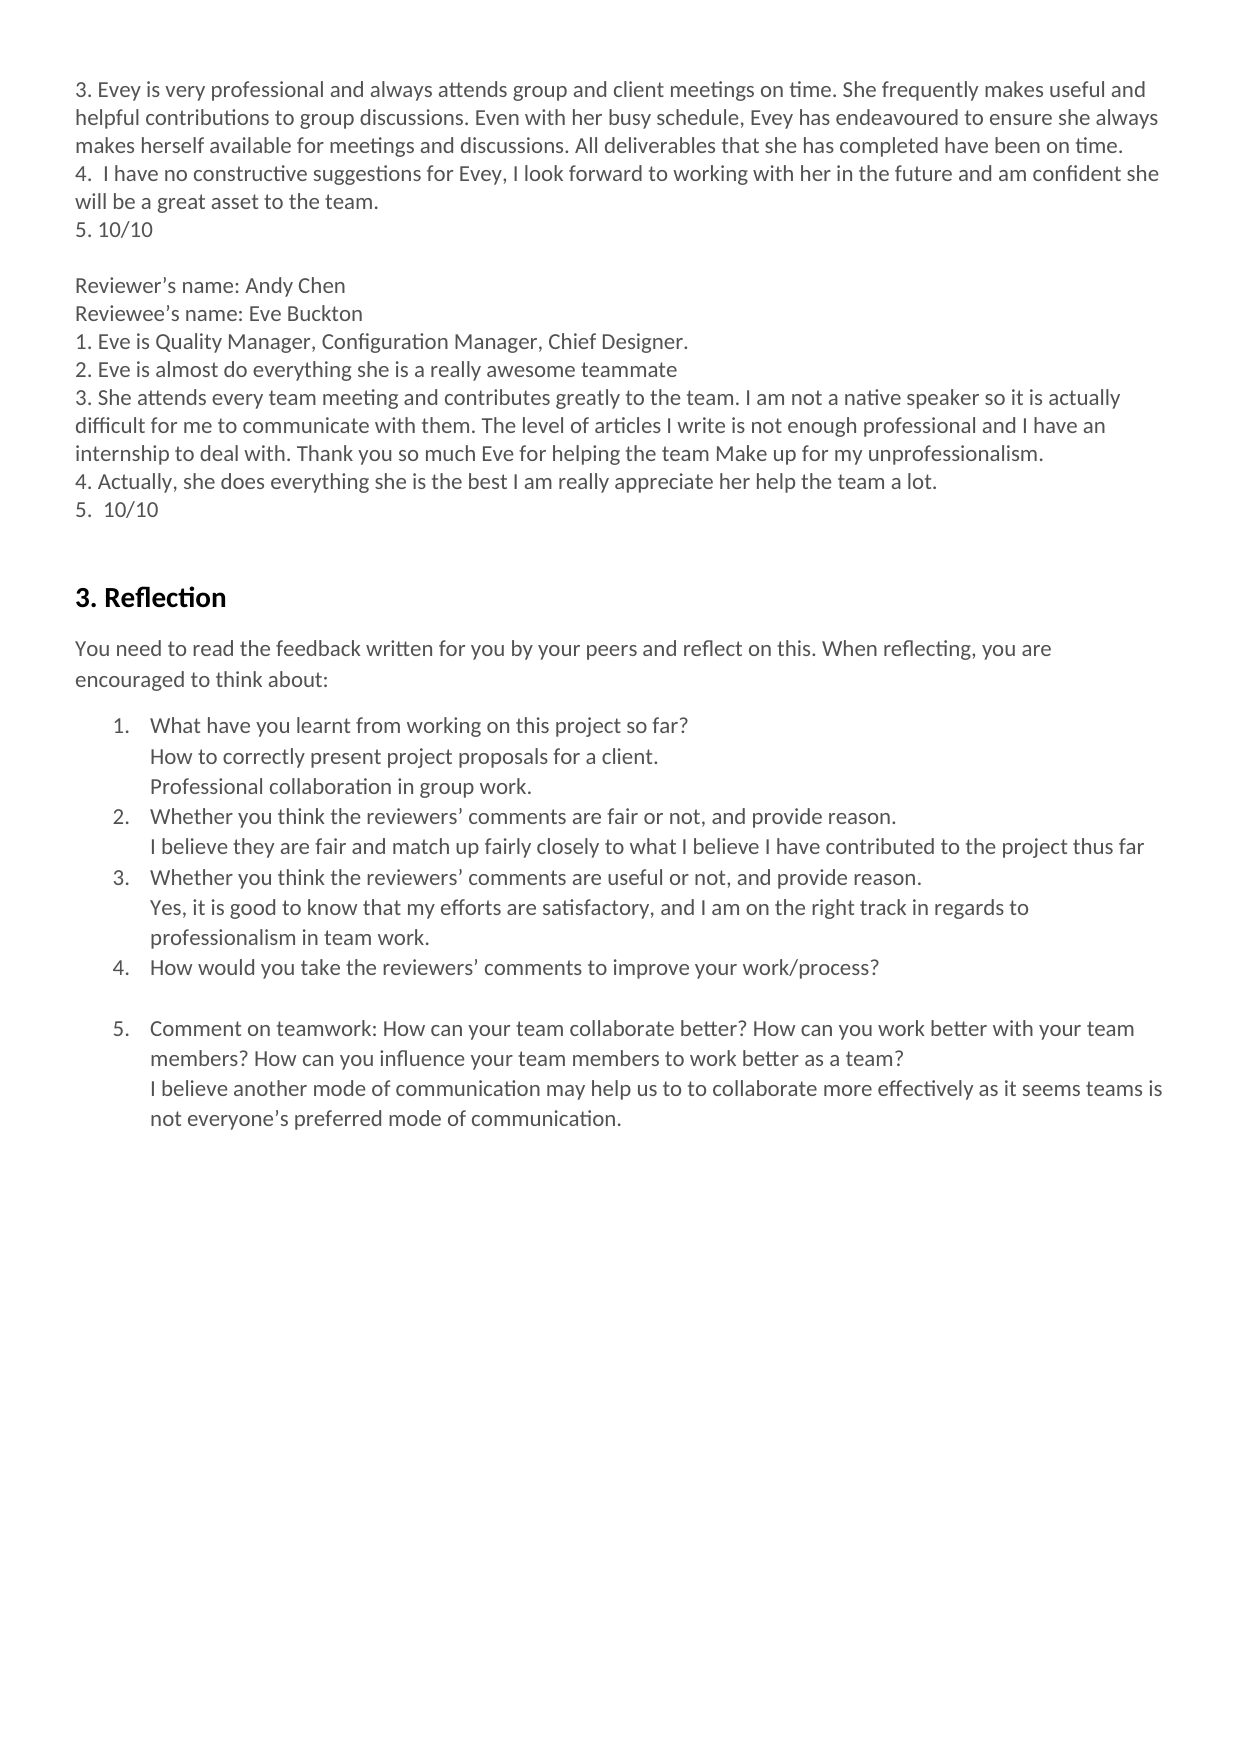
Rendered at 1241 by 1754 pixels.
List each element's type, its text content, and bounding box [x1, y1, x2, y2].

text 3. She attends every team meeting and contributes greatly to the team. I am not a native speaker so it is actually difficult for me to communicate with them. The level of articles I write is not enough professional and I have an internship to deal with. Thank you so much Eve for helping the team Make up for my unprofessionalism. [75, 383, 1165, 467]
text 2. Eve is almost do everything she is a really awesome teammate [75, 355, 1165, 383]
list Professional collaboration in group work. [150, 772, 1165, 800]
list What have you learnt from working on this project so far? [112, 712, 1165, 739]
text You need to read the feedback written for you by your peers and reflect on this. When reflecting, you are encouraged to think about: [75, 634, 1165, 693]
text 5. 10/10 [75, 215, 1165, 243]
list How would you take the reviewers’ comments to improve your work/process? [112, 953, 1165, 981]
list Yes, it is good to know that my efforts are satisfactory, and I am on the right track in regards to professionalism in team work. [150, 893, 1165, 951]
text Reviewee’s name: Eve Buckton [75, 299, 1165, 327]
text 3. Evey is very professional and always attends group and client meetings on time. She frequently makes useful and helpful contributions to group discussions. Even with her busy schedule, Evey has endeavoured to ensure she always makes herself available for meetings and discussions. All deliverables that she has completed have been on time. [75, 75, 1165, 159]
list Comment on teamwork: How can your team collaborate better? How can you work better with your team members? How can you influence your team members to work better as a team? [112, 1014, 1165, 1072]
list Whether you think the reviewers’ comments are fair or not, and provide reason. [112, 802, 1165, 830]
list I believe another mode of communication may help us to to collaborate more effectively as it seems teams is not everyone’s preferred mode of communication. [150, 1074, 1165, 1132]
text 3. Reflection [75, 579, 1165, 615]
list Whether you think the reviewers’ comments are useful or not, and provide reason. [112, 863, 1165, 891]
text 4. I have no constructive suggestions for Evey, I look forward to working with her in the future and am confident she will be a great asset to the team. [75, 159, 1165, 215]
text Reviewer’s name: Andy Chen [75, 271, 1165, 299]
list I believe they are fair and match up fairly closely to what I believe I have contributed to the project thus far [150, 832, 1165, 860]
text 5. 10/10 [75, 495, 1165, 523]
text 1. Eve is Quality Manager, Configuration Manager, Chief Designer. [75, 327, 1165, 355]
list How to correctly present project proposals for a client. [150, 742, 1165, 770]
text 4. Actually, she does everything she is the best I am really appreciate her help the team a lot. [75, 467, 1165, 495]
